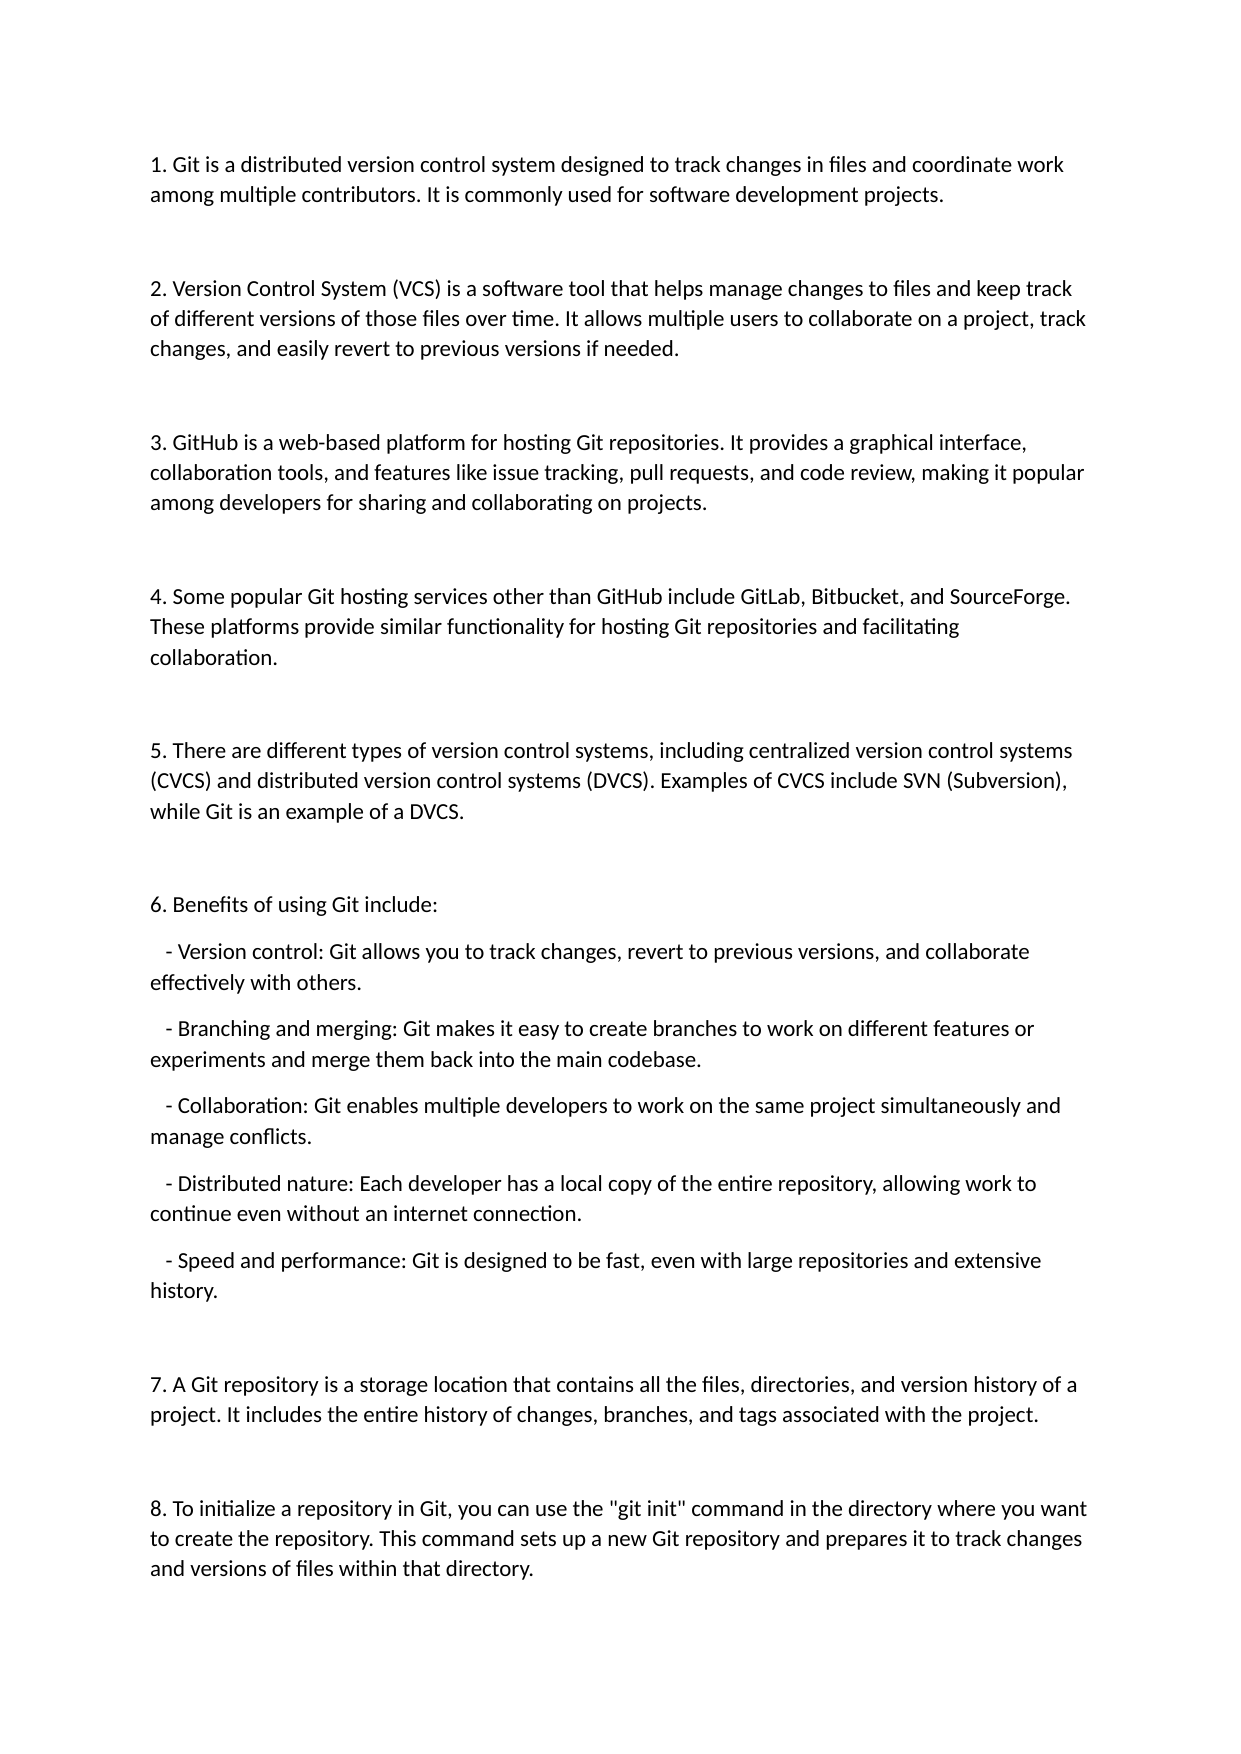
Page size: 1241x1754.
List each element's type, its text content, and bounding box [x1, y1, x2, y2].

text - Version control: Git allows you to track changes, revert to previous versions, and collaborate effectively with others. [150, 937, 1090, 996]
text - Speed and performance: Git is designed to be fast, even with large repositories and extensive history. [150, 1246, 1090, 1304]
text 8. To initialize a repository in Git, you can use the "git init" command in the directory where you want to create the repository. This command sets up a new Git repository and prepares it to track changes and versions of files within that directory. [150, 1494, 1090, 1582]
text 1. Git is a distributed version control system designed to track changes in files and coordinate work among multiple contributors. It is commonly used for software development projects. [150, 150, 1090, 208]
text - Collaboration: Git enables multiple developers to work on the same project simultaneously and manage conflicts. [150, 1092, 1090, 1150]
text 7. A Git repository is a storage location that contains all the files, directories, and version history of a project. It includes the entire history of changes, branches, and tags associated with the project. [150, 1370, 1090, 1428]
text 5. There are different types of version control systems, including centralized version control systems (CVCS) and distributed version control systems (DVCS). Examples of CVCS include SVN (Subversion), while Git is an example of a DVCS. [150, 736, 1090, 825]
text - Distributed nature: Each developer has a local copy of the entire repository, allowing work to continue even without an internet connection. [150, 1169, 1090, 1227]
text 2. Version Control System (VCS) is a software tool that helps manage changes to files and keep track of different versions of those files over time. It allows multiple users to collaborate on a project, track changes, and easily revert to previous versions if needed. [150, 274, 1090, 362]
text 4. Some popular Git hosting services other than GitHub include GitLab, Bitbucket, and SourceForge. These platforms provide similar functionality for hosting Git repositories and facilitating collaboration. [150, 582, 1090, 671]
text 6. Benefits of using Git include: [150, 891, 1090, 919]
text 3. GitHub is a web-based platform for hosting Git repositories. It provides a graphical interface, collaboration tools, and features like issue tracking, pull requests, and code review, making it popular among developers for sharing and collaborating on projects. [150, 428, 1090, 517]
text - Branching and merging: Git makes it easy to create branches to work on different features or experiments and merge them back into the main codebase. [150, 1014, 1090, 1073]
